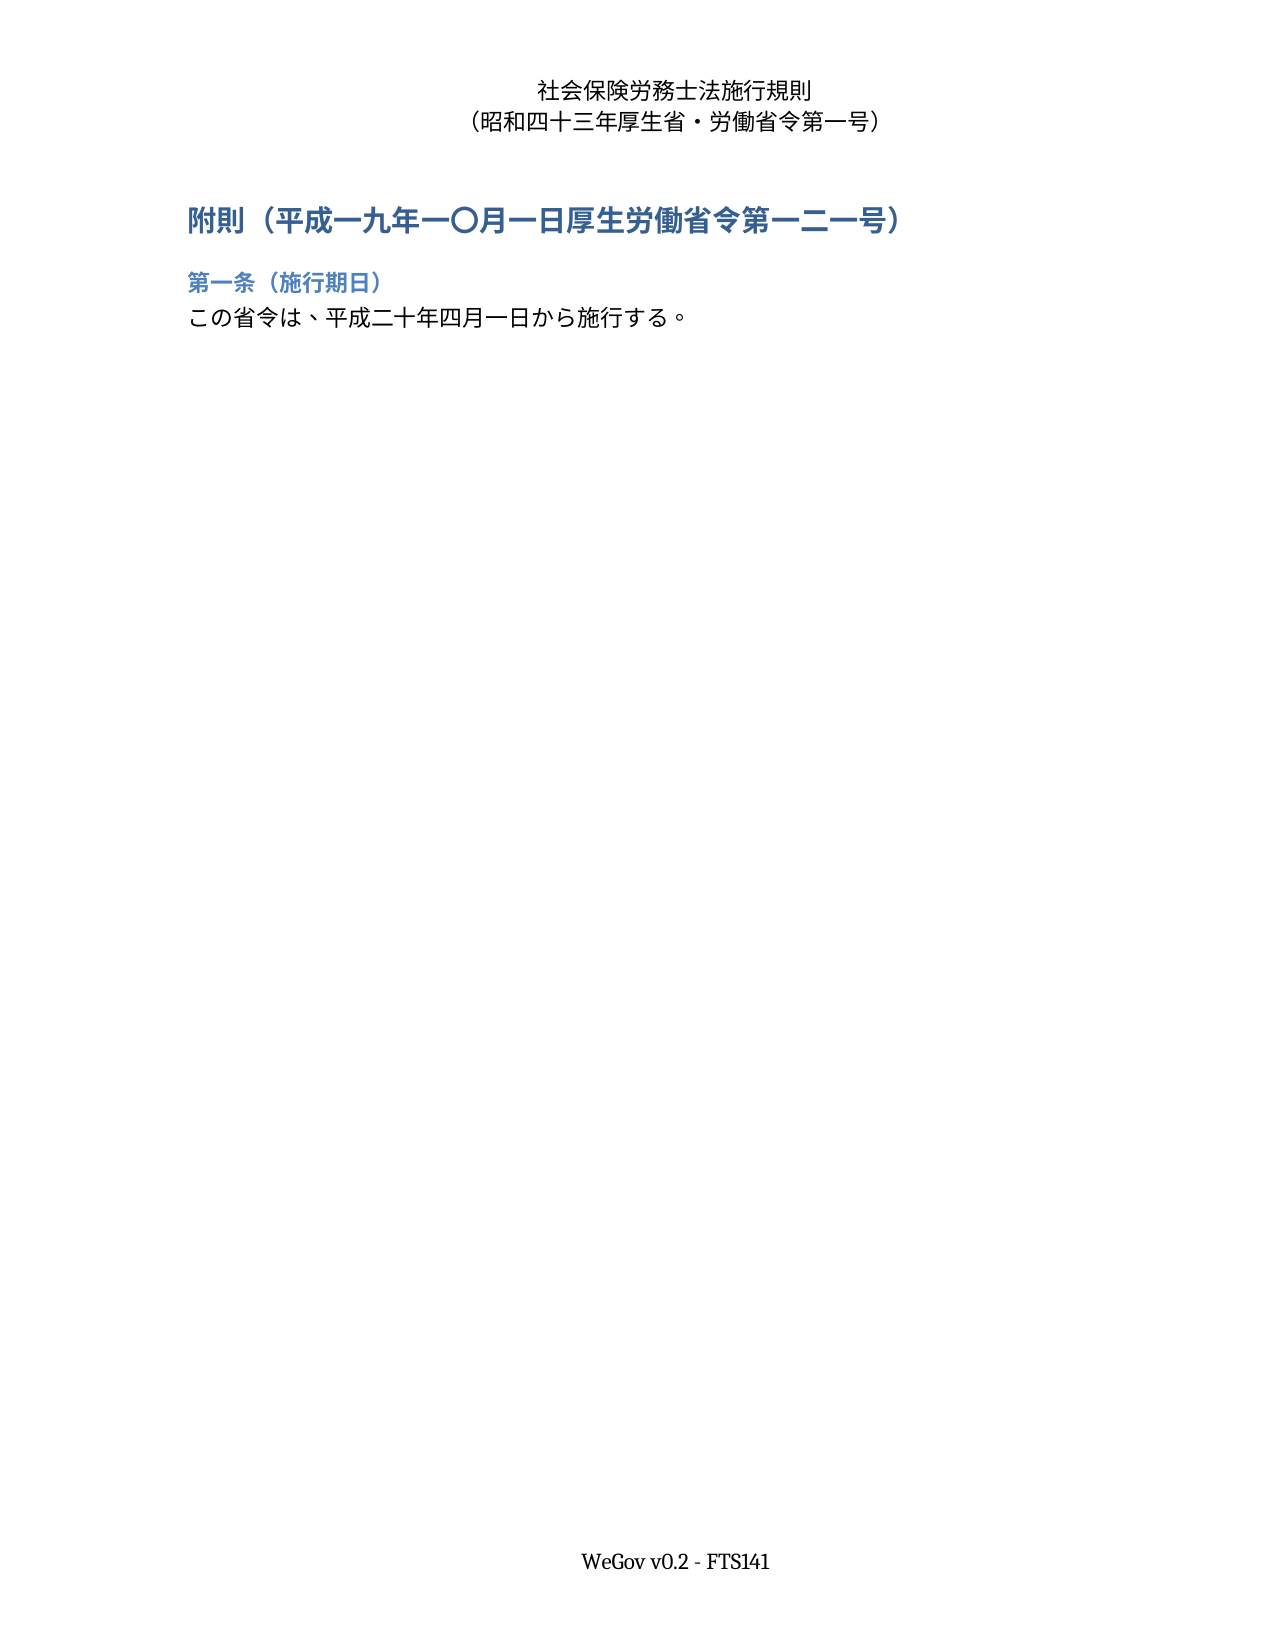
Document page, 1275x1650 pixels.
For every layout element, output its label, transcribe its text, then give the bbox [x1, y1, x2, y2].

text この省令は、平成二十年四月一日から施行する。 [187, 302, 1087, 334]
subtitle 附則（平成一九年一〇月一日厚生労働省令第一二一号） [187, 200, 1087, 240]
subtitle 第一条（施行期日） [187, 266, 1087, 298]
